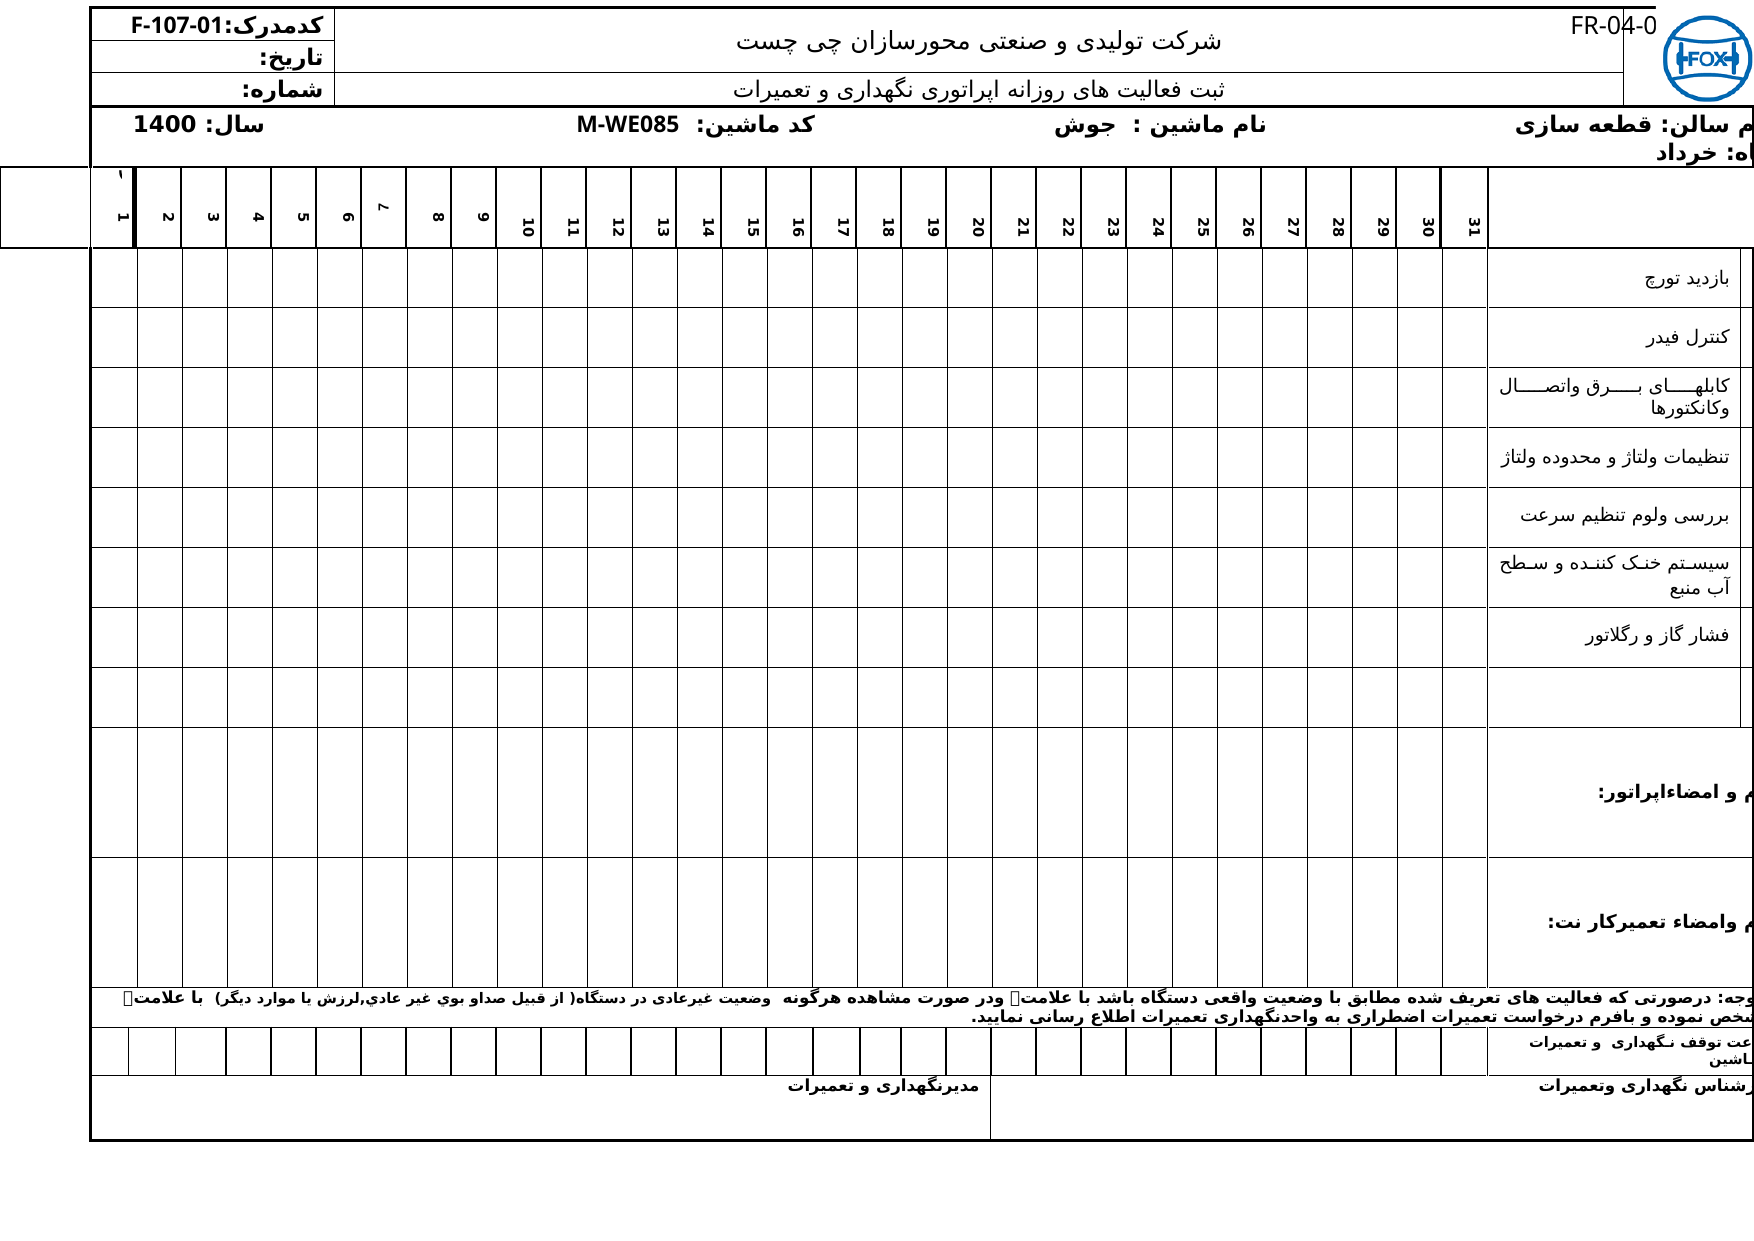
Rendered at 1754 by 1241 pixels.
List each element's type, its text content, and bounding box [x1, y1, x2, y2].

table_cell [1398, 308, 1442, 367]
table_cell 15 [722, 168, 765, 247]
table_cell [227, 1028, 270, 1074]
table_cell [1173, 249, 1217, 307]
table_cell [903, 548, 947, 607]
table_cell [1263, 308, 1307, 367]
table_cell [858, 608, 902, 667]
table_cell [273, 308, 317, 367]
table_cell [273, 368, 317, 427]
table_cell [993, 608, 1037, 667]
table_cell [363, 368, 407, 427]
table_cell [1398, 728, 1442, 857]
table_cell [1488, 667, 1740, 727]
table_cell [1083, 668, 1127, 727]
table_cell [723, 368, 767, 427]
table_cell [1397, 1028, 1440, 1074]
table_cell [183, 428, 227, 487]
table_cell [543, 548, 587, 607]
table_cell [183, 368, 227, 427]
table_cell [813, 308, 857, 367]
table_cell [768, 488, 812, 547]
table_cell [903, 368, 947, 427]
table_cell [1308, 608, 1352, 667]
table_cell [408, 608, 452, 667]
table_cell [588, 608, 632, 667]
table_cell [228, 368, 272, 427]
table_cell [272, 1028, 315, 1074]
table_cell [408, 249, 452, 307]
table_cell [993, 858, 1037, 987]
table_cell [1037, 1028, 1080, 1074]
table_cell [453, 608, 497, 667]
table_cell [1083, 488, 1127, 547]
table_cell [1083, 308, 1127, 367]
table_cell [498, 368, 542, 427]
table_cell [633, 488, 677, 547]
table_cell [453, 428, 497, 487]
table_cell [813, 858, 857, 987]
table_cell [183, 488, 227, 547]
table_cell [1218, 728, 1262, 857]
table_cell [903, 488, 947, 547]
table_cell [948, 308, 992, 367]
table_cell [633, 668, 677, 727]
table_cell [138, 728, 182, 857]
table_cell [228, 548, 272, 607]
table_cell [1398, 368, 1442, 427]
table_cell [543, 368, 587, 427]
table_cell [452, 1028, 495, 1074]
table_cell [1398, 608, 1442, 667]
table_cell [1218, 858, 1262, 987]
table_cell [453, 488, 497, 547]
table_cell [183, 858, 227, 987]
table_cell [903, 608, 947, 667]
table_cell [1083, 548, 1127, 607]
table_cell 30 [1397, 168, 1439, 247]
table_cell [362, 1028, 405, 1074]
table_cell [138, 308, 182, 367]
table_cell [1263, 668, 1307, 727]
table_cell [1353, 858, 1397, 987]
table_cell [408, 858, 452, 987]
table_cell [363, 548, 407, 607]
table_cell [1263, 548, 1307, 607]
table_cell [542, 1028, 585, 1074]
table_cell بررسی ولوم تنظیم سرعت [1488, 487, 1740, 547]
table_cell 25 [1172, 168, 1215, 247]
table_cell [1128, 548, 1172, 607]
table_cell 24 [1127, 168, 1170, 247]
table_cell [948, 608, 992, 667]
table_cell [1262, 1028, 1305, 1074]
table_cell [228, 608, 272, 667]
table_cell [543, 249, 587, 307]
table_cell مدیرنگهداری و تعمیرات [92, 1076, 990, 1139]
table_cell [992, 1028, 1035, 1074]
table_cell [858, 308, 902, 367]
table_cell [948, 249, 992, 307]
table_cell [723, 548, 767, 607]
table_cell [318, 368, 362, 427]
table_cell [543, 488, 587, 547]
table_cell [92, 728, 137, 857]
table_cell نام وامضاء تعمیرکار نت: [1488, 857, 1752, 987]
table_header کدمدرک:F-107-01 [92, 9, 334, 40]
table_cell [273, 249, 317, 307]
table_cell [633, 858, 677, 987]
table_cell [176, 1028, 225, 1074]
table_cell [1443, 487, 1487, 547]
table_cell [1353, 249, 1397, 307]
table_cell [633, 548, 677, 607]
table_cell [903, 308, 947, 367]
table_cell [138, 428, 182, 487]
table_cell [1173, 728, 1217, 857]
table_cell [633, 728, 677, 857]
table_cell 10 [497, 168, 540, 247]
table_cell [861, 1028, 900, 1074]
table_cell [723, 608, 767, 667]
table_cell 26 [1217, 168, 1260, 247]
table_cell 5 [272, 168, 315, 247]
table_cell [1443, 247, 1487, 307]
table_cell *توجه: درصورتی که فعالیت های تعریف شده مطابق با وضعیت واقعی دستگاه باشد با علامت ودر صورت مشاهده هرگونه وضعیت غیرعادی در دستگاه( از قبيل صداو بوي غير عادي,لرزش يا موارد ديگر) با علامت مشخص نموده و بافرم درخواست تعمیرات اضطراری به واحدنگهداری تعمیرات اطلاع رسانی نمایید. [92, 987, 1752, 1027]
table_cell 31 [1442, 168, 1487, 247]
table_cell [1218, 368, 1262, 427]
table_cell [678, 728, 722, 857]
table_cell [948, 368, 992, 427]
table_cell [1443, 607, 1487, 667]
table_cell [1128, 368, 1172, 427]
table_cell [723, 668, 767, 727]
table_cell [768, 368, 812, 427]
table_cell [768, 308, 812, 367]
table_cell [498, 308, 542, 367]
table_cell [1173, 308, 1217, 367]
table_cell 18 [857, 168, 900, 247]
table_cell [858, 728, 902, 857]
table_cell [92, 308, 137, 367]
table_cell بازدید تورچ [1488, 249, 1740, 307]
table_cell [678, 428, 722, 487]
table_cell [723, 249, 767, 307]
table_cell [1128, 308, 1172, 367]
table_cell [183, 548, 227, 607]
table_cell [408, 368, 452, 427]
table_cell 4 [227, 168, 270, 247]
table_cell [1173, 488, 1217, 547]
table_header [1624, 9, 1655, 105]
table_cell [948, 548, 992, 607]
table_cell [1218, 249, 1262, 307]
table_cell [273, 488, 317, 547]
table_cell [902, 1028, 945, 1074]
table_cell [1308, 368, 1352, 427]
table_cell [633, 249, 677, 307]
table_cell [723, 728, 767, 857]
table_cell [498, 428, 542, 487]
table_cell [1038, 308, 1082, 367]
table_cell [1038, 249, 1082, 307]
table_cell 13 [632, 168, 675, 247]
table_cell [1128, 488, 1172, 547]
table_cell [813, 428, 857, 487]
table_cell کابلهای برق واتصال وکانکتورها [1488, 367, 1740, 427]
table_cell [588, 249, 632, 307]
table_cell [318, 249, 362, 307]
table_cell [498, 858, 542, 987]
table_cell [678, 368, 722, 427]
table_cell [948, 858, 992, 987]
table_cell [318, 858, 362, 987]
table_cell [678, 608, 722, 667]
table_cell [138, 668, 182, 727]
table_cell [1038, 858, 1082, 987]
table_cell [92, 858, 137, 987]
table_cell [1173, 428, 1217, 487]
table_cell [363, 858, 407, 987]
table_cell [543, 668, 587, 727]
table_cell 20 [947, 168, 990, 247]
table_cell [318, 428, 362, 487]
table_cell 2 [137, 168, 180, 247]
table_cell [273, 428, 317, 487]
table_cell [1128, 428, 1172, 487]
table_cell [1442, 1027, 1487, 1074]
table_cell [587, 1028, 630, 1074]
table_cell [723, 308, 767, 367]
table_cell [858, 548, 902, 607]
table_cell [408, 728, 452, 857]
table_cell [768, 858, 812, 987]
table_cell [543, 728, 587, 857]
table_cell [408, 488, 452, 547]
table_cell 19 [902, 168, 945, 247]
table_cell [363, 668, 407, 727]
table_cell [588, 368, 632, 427]
table_cell [228, 308, 272, 367]
table_cell [1038, 368, 1082, 427]
table_cell [1038, 428, 1082, 487]
table_cell 22 [1037, 168, 1080, 247]
table_cell [1308, 858, 1352, 987]
table_cell [1353, 428, 1397, 487]
table_cell 8 [407, 168, 450, 247]
table_cell کارشناس نگهداری وتعمیرات [991, 1075, 1752, 1139]
table_cell [92, 668, 137, 727]
table_cell [1398, 548, 1442, 607]
table_cell [363, 728, 407, 857]
table_cell [858, 428, 902, 487]
table_cell [678, 249, 722, 307]
table_cell [318, 668, 362, 727]
table_cell [183, 608, 227, 667]
table_cell [92, 428, 137, 487]
table_cell [1353, 728, 1397, 857]
table_cell 11 [542, 168, 585, 247]
table_cell [588, 548, 632, 607]
table_cell [677, 1028, 720, 1074]
table_cell 1 [91, 166, 132, 247]
table_cell [858, 858, 902, 987]
table_cell [1128, 249, 1172, 307]
table_cell [183, 668, 227, 727]
table_cell 14 [677, 168, 720, 247]
table_cell [1263, 858, 1307, 987]
table_cell [1308, 488, 1352, 547]
table_cell [138, 858, 182, 987]
table_cell [138, 249, 182, 307]
table_cell [1127, 1028, 1170, 1074]
table_cell [588, 308, 632, 367]
table_cell [1263, 608, 1307, 667]
table_cell [228, 428, 272, 487]
table_cell [92, 548, 137, 607]
table_cell [813, 488, 857, 547]
table_cell [318, 548, 362, 607]
table_cell [1443, 307, 1487, 367]
table_cell [768, 548, 812, 607]
table_cell [543, 308, 587, 367]
table_cell [678, 858, 722, 987]
table_cell 7 [362, 168, 405, 247]
table_cell [767, 1028, 812, 1074]
table_cell [1038, 728, 1082, 857]
table_cell [993, 548, 1037, 607]
table_cell [1263, 728, 1307, 857]
table_cell [723, 428, 767, 487]
table_cell [993, 488, 1037, 547]
table_cell [1038, 668, 1082, 727]
table_cell [1083, 428, 1127, 487]
table_cell [228, 488, 272, 547]
table_cell فشار گاز و رگلاتور [1488, 607, 1740, 667]
table_cell سیستم خنک کننده و سطح آب منبع [1488, 547, 1740, 607]
table_cell [588, 728, 632, 857]
table_cell [947, 1028, 990, 1074]
table_cell [453, 728, 497, 857]
table_cell [138, 608, 182, 667]
table_cell [993, 249, 1037, 307]
table_cell [588, 488, 632, 547]
table_cell [1083, 249, 1127, 307]
table_cell [993, 308, 1037, 367]
table_cell [408, 428, 452, 487]
table_cell [543, 428, 587, 487]
table_cell [768, 668, 812, 727]
table_cell 23 [1082, 168, 1125, 247]
table_cell [92, 1028, 128, 1074]
table_cell [903, 858, 947, 987]
table_cell [273, 548, 317, 607]
table_cell [1352, 1028, 1395, 1074]
table_cell [543, 858, 587, 987]
table_cell [768, 428, 812, 487]
table_cell [453, 548, 497, 607]
table_cell [498, 728, 542, 857]
table_cell 17 [812, 168, 855, 247]
table_cell [1038, 548, 1082, 607]
table_cell [1443, 667, 1487, 727]
table_cell [723, 488, 767, 547]
table_cell [768, 249, 812, 307]
table_cell [993, 728, 1037, 857]
table_cell [1443, 427, 1487, 487]
table_cell [768, 728, 812, 857]
table_cell [497, 1028, 540, 1074]
table_header شرکت تولیدی و صنعتی محورسازان چی چست [335, 9, 1623, 72]
table_cell [408, 308, 452, 367]
table_cell [92, 247, 137, 307]
table_cell [678, 488, 722, 547]
table_cell [858, 668, 902, 727]
table_cell [588, 668, 632, 727]
table_cell [1353, 608, 1397, 667]
table_cell [1443, 727, 1487, 857]
table_cell [1398, 249, 1442, 307]
table_cell [183, 728, 227, 857]
table_cell [228, 249, 272, 307]
table_cell شماره: [92, 73, 334, 105]
table_cell [1218, 668, 1262, 727]
table_cell [813, 249, 857, 307]
table_cell [1308, 428, 1352, 487]
table_cell ساعت توقف نـگهداری و تعمیرات مـــاشین [1488, 1027, 1752, 1074]
table_cell [993, 368, 1037, 427]
table_cell [1128, 668, 1172, 727]
table_cell [498, 548, 542, 607]
table_cell [633, 308, 677, 367]
table_cell 16 [767, 168, 810, 247]
table_cell [1263, 249, 1307, 307]
table_cell [1172, 1028, 1215, 1074]
table_cell [1307, 1028, 1350, 1074]
table_cell [1263, 488, 1307, 547]
table_cell 27 [1262, 168, 1305, 247]
table_cell [317, 1028, 360, 1074]
table_cell [813, 668, 857, 727]
table_cell [903, 249, 947, 307]
table_cell 28 [1307, 168, 1350, 247]
table_cell [948, 488, 992, 547]
table_cell [1308, 249, 1352, 307]
picture [1655, 6, 1754, 105]
table_cell [948, 668, 992, 727]
table_cell [1443, 547, 1487, 607]
table_cell [318, 608, 362, 667]
table_cell [543, 608, 587, 667]
table_cell [453, 308, 497, 367]
table_cell [498, 608, 542, 667]
table_cell تاریخ: [92, 41, 334, 72]
table_cell [1263, 368, 1307, 427]
table_cell [1173, 548, 1217, 607]
table_cell [633, 368, 677, 427]
table_cell [632, 1028, 675, 1074]
table_cell [1353, 308, 1397, 367]
table_cell [129, 1028, 175, 1074]
table_cell 6 [317, 168, 360, 247]
table_cell [1173, 368, 1217, 427]
table_cell [407, 1028, 450, 1074]
table_cell [588, 858, 632, 987]
table_cell [92, 368, 137, 427]
table_cell [1173, 858, 1217, 987]
table_cell [138, 488, 182, 547]
table_cell [92, 608, 137, 667]
table_cell 29 [1352, 168, 1395, 247]
table_cell [678, 668, 722, 727]
table_cell [903, 668, 947, 727]
table_cell [183, 249, 227, 307]
table_cell [1038, 488, 1082, 547]
table_cell [318, 728, 362, 857]
table_cell [1038, 608, 1082, 667]
table_cell [858, 368, 902, 427]
table_cell [768, 608, 812, 667]
table_cell [678, 548, 722, 607]
table_cell [814, 1028, 859, 1074]
table_cell 3 [182, 168, 225, 247]
table_cell [1128, 858, 1172, 987]
table_cell [1263, 428, 1307, 487]
table_cell [273, 858, 317, 987]
table_cell [1218, 428, 1262, 487]
table_cell [228, 858, 272, 987]
table_cell [1398, 428, 1442, 487]
table_cell [1443, 367, 1487, 427]
table_cell [92, 488, 137, 547]
table_cell [993, 428, 1037, 487]
table_cell [498, 488, 542, 547]
table_cell [1128, 608, 1172, 667]
table_cell [1218, 308, 1262, 367]
table_cell [722, 1028, 765, 1074]
table_cell [138, 548, 182, 607]
table_cell [723, 858, 767, 987]
table_cell [903, 728, 947, 857]
table_cell [1308, 668, 1352, 727]
table_cell [1083, 608, 1127, 667]
table_cell [948, 728, 992, 857]
table_cell [453, 668, 497, 727]
table_cell [1398, 858, 1442, 987]
table_cell [633, 428, 677, 487]
table_cell [903, 428, 947, 487]
table_cell [318, 308, 362, 367]
table_cell [273, 728, 317, 857]
table_cell [588, 428, 632, 487]
table_cell [318, 488, 362, 547]
table_cell [1173, 608, 1217, 667]
table_cell [228, 728, 272, 857]
table_cell [858, 488, 902, 547]
table_cell [453, 368, 497, 427]
table_cell [1218, 488, 1262, 547]
table_cell [1443, 857, 1487, 987]
table_cell [1083, 858, 1127, 987]
table_cell [273, 668, 317, 727]
table_cell [858, 249, 902, 307]
table_cell [408, 668, 452, 727]
table_cell [1308, 728, 1352, 857]
table_cell [633, 608, 677, 667]
table_cell [1398, 668, 1442, 727]
table_cell [363, 488, 407, 547]
table_cell [228, 668, 272, 727]
table_cell [1218, 548, 1262, 607]
table_cell [273, 608, 317, 667]
table_cell [813, 608, 857, 667]
table_cell [948, 428, 992, 487]
table_cell [1308, 308, 1352, 367]
table_cell [138, 368, 182, 427]
table_cell کنترل فیدر [1488, 307, 1740, 367]
table_cell [678, 308, 722, 367]
table_cell [1353, 488, 1397, 547]
table_cell [408, 548, 452, 607]
table_cell [813, 548, 857, 607]
table_cell [363, 249, 407, 307]
table_cell ثبت فعالیت های روزانه اپراتوری نگهداری و تعمیرات [335, 73, 1623, 105]
table_cell [453, 249, 497, 307]
table_cell [1128, 728, 1172, 857]
table_cell 12 [587, 168, 630, 247]
table_cell [1173, 668, 1217, 727]
table_cell [363, 428, 407, 487]
table_cell 9 [452, 168, 495, 247]
table_cell [1217, 1028, 1260, 1074]
table_cell [1353, 548, 1397, 607]
table_cell [1398, 488, 1442, 547]
table_cell نام و امضاءاپراتور: [1488, 727, 1752, 857]
table_cell [453, 858, 497, 987]
table_cell [1353, 368, 1397, 427]
table_cell [498, 249, 542, 307]
table_cell [1308, 548, 1352, 607]
table_cell تنظیمات ولتاژ و محدوده ولتاژ [1488, 427, 1740, 487]
table_cell 21 [992, 168, 1035, 247]
table_cell [1082, 1028, 1125, 1074]
table_cell [498, 668, 542, 727]
table_cell [1083, 728, 1127, 857]
table_cell [993, 668, 1037, 727]
table_cell [183, 308, 227, 367]
table_cell [1353, 668, 1397, 727]
table_cell نام سالن: قطعه سازی نام ماشین : جوش کد ماشین: M-WE085 سال: 1400 ماه: خرداد [92, 108, 1752, 166]
table_cell [1218, 608, 1262, 667]
table_cell [1083, 368, 1127, 427]
table_cell [813, 368, 857, 427]
table_cell [813, 728, 857, 857]
table_cell [363, 308, 407, 367]
table_cell [363, 608, 407, 667]
